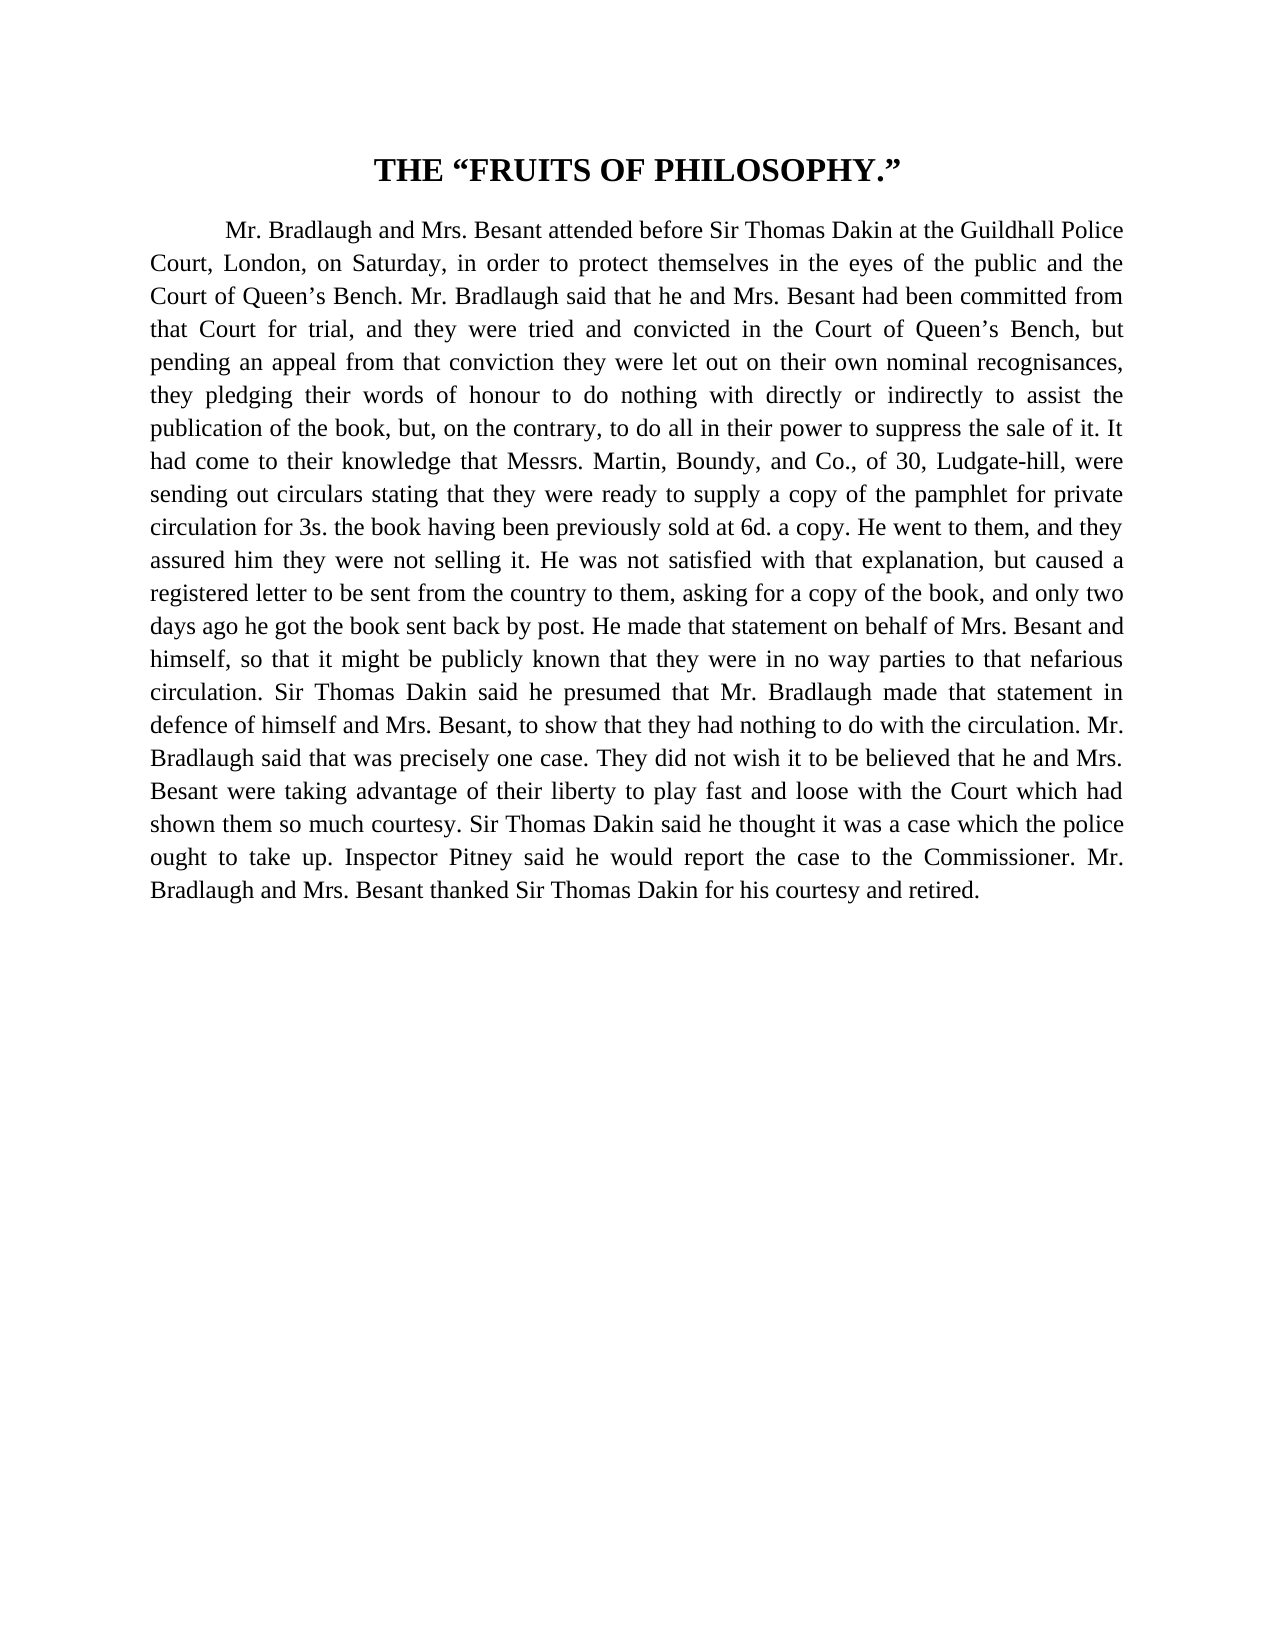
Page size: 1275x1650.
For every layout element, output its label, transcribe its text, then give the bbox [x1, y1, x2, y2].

text THE “FRUITS OF PHILOSOPHY.” [150, 150, 1125, 188]
text Mr. Bradlaugh and Mrs. Besant attended before Sir Thomas Dakin at the Guildhall Police Court, London, on Saturday, in order to protect themselves in the eyes of the public and the Court of Queen’s Bench. Mr. Bradlaugh said that he and Mrs. Besant had been committed from that Court for trial, and they were tried and convicted in the Court of Queen’s Bench, but pending an appeal from that conviction they were let out on their own nominal recognisances, they pledging their words of honour to do nothing with directly or indirectly to assist the publication of the book, but, on the contrary, to do all in their power to suppress the sale of it. It had come to their knowledge that Messrs. Martin, Boundy, and Co., of 30, Ludgate-hill, were sending out circulars stating that they were ready to supply a copy of the pamphlet for private circulation for 3s. the book having been previously sold at 6d. a copy. He went to them, and they assured him they were not selling it. He was not satisfied with that explanation, but caused a registered letter to be sent from the country to them, asking for a copy of the book, and only two days ago he got the book sent back by post. He made that statement on behalf of Mrs. Besant and himself, so that it might be publicly known that they were in no way parties to that nefarious circulation. Sir Thomas Dakin said he presumed that Mr. Bradlaugh made that statement in defence of himself and Mrs. Besant, to show that they had nothing to do with the circulation. Mr. Bradlaugh said that was precisely one case. They did not wish it to be believed that he and Mrs. Besant were taking advantage of their liberty to play fast and loose with the Court which had shown them so much courtesy. Sir Thomas Dakin said he thought it was a case which the police ought to take up. Inspector Pitney said he would report the case to the Commissioner. Mr. Bradlaugh and Mrs. Besant thanked Sir Thomas Dakin for his courtesy and retired. [150, 215, 1125, 904]
